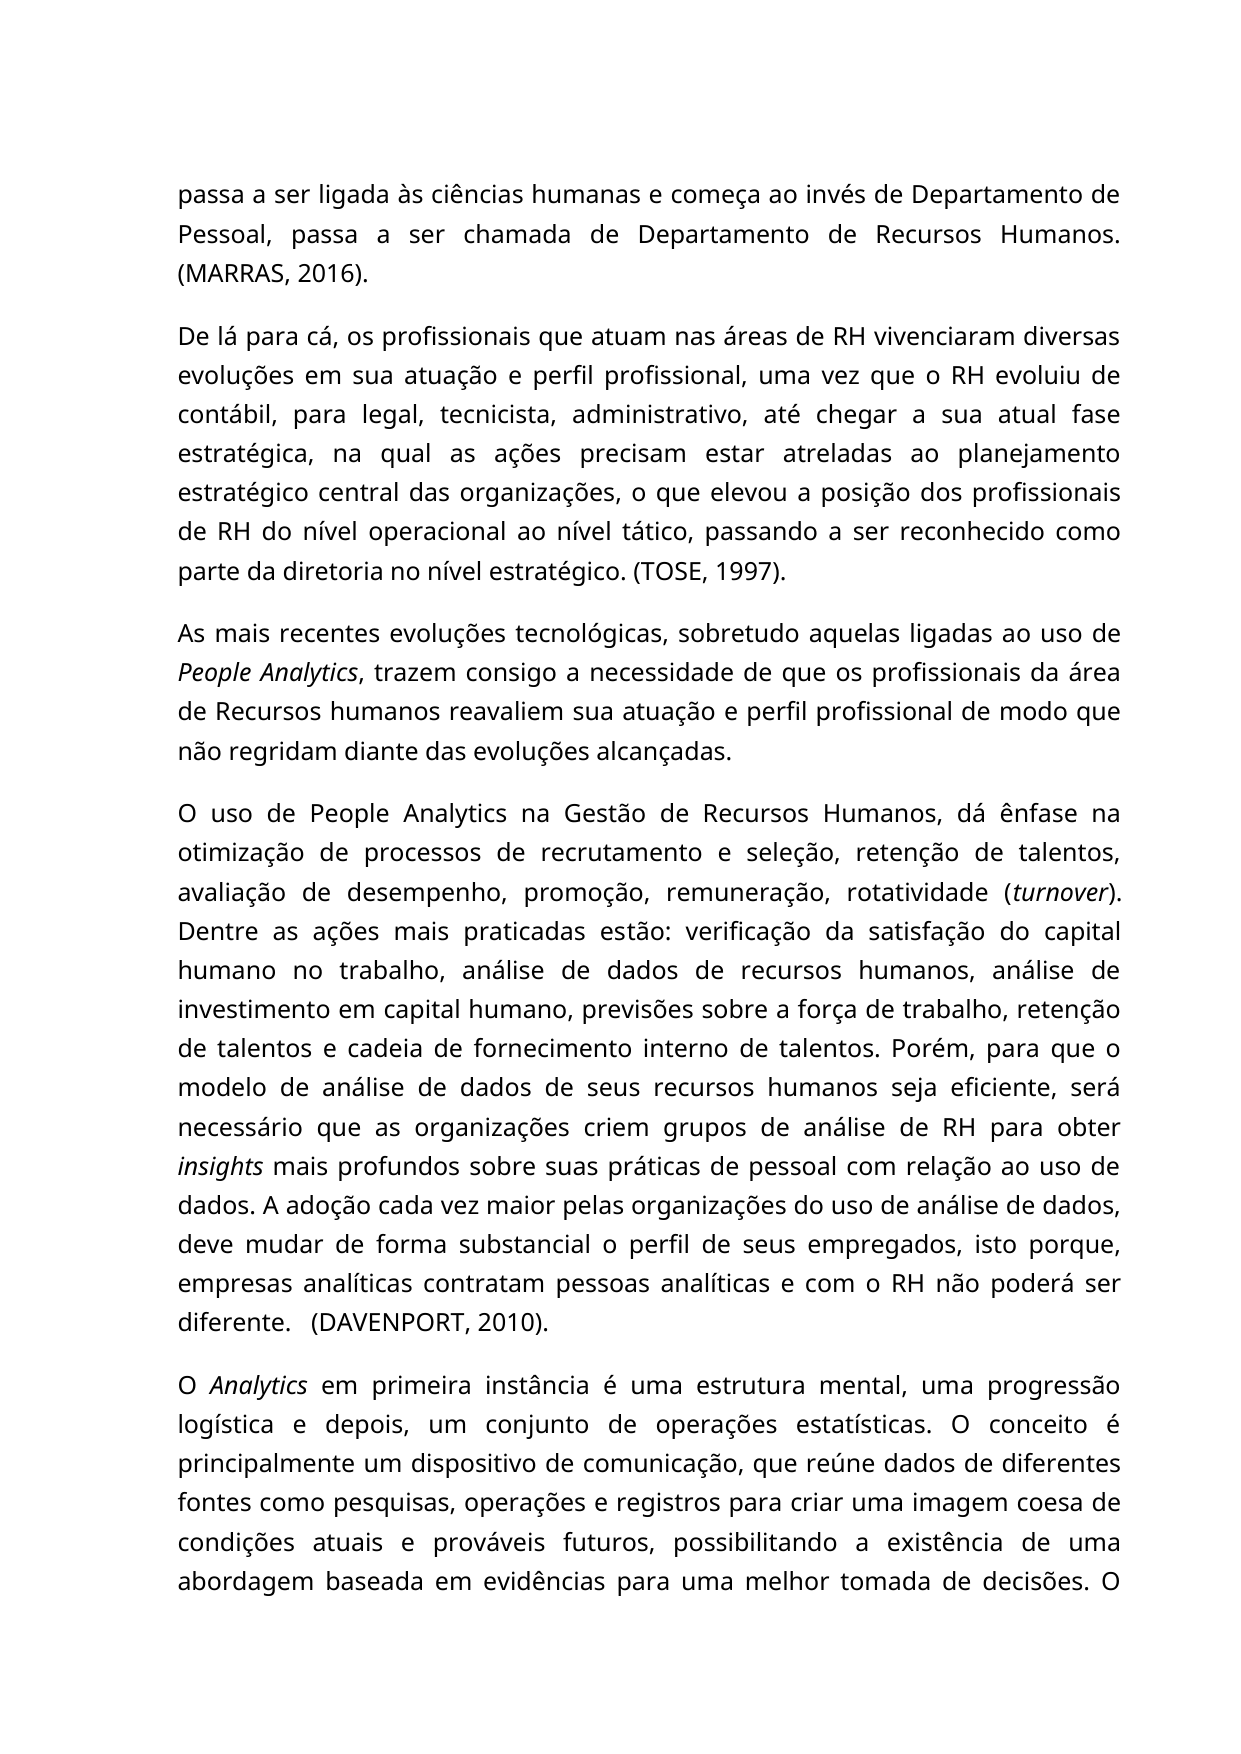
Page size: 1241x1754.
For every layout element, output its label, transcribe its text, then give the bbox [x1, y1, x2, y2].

text De lá para cá, os profissionais que atuam nas áreas de RH vivenciaram diversas evoluções em sua atuação e perfil profissional, uma vez que o RH evoluiu de contábil, para legal, tecnicista, administrativo, até chegar a sua atual fase estratégica, na qual as ações precisam estar atreladas ao planejamento estratégico central das organizações, o que elevou a posição dos profissionais de RH do nível operacional ao nível tático, passando a ser reconhecido como parte da diretoria no nível estratégico. (TOSE, 1997). [177, 318, 1122, 587]
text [177, 177, 1122, 289]
text O uso de People Analytics na Gestão de Recursos Humanos, dá ênfase na otimização de processos de recrutamento e seleção, retenção de talentos, avaliação de desempenho, promoção, remuneração, rotatividade (turnover). Dentre as ações mais praticadas estão: verificação da satisfação do capital humano no trabalho, análise de dados de recursos humanos, análise de investimento em capital humano, previsões sobre a força de trabalho, retenção de talentos e cadeia de fornecimento interno de talentos. Porém, para que o modelo de análise de dados de seus recursos humanos seja eficiente, será necessário que as organizações criem grupos de análise de RH para obter insights mais profundos sobre suas práticas de pessoal com relação ao uso de dados. A adoção cada vez maior pelas organizações do uso de análise de dados, deve mudar de forma substancial o perfil de seus empregados, isto porque, empresas analíticas contratam pessoas analíticas e com o RH não poderá ser diferente. (DAVENPORT, 2010). [177, 796, 1122, 1339]
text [177, 1368, 1122, 1597]
text As mais recentes evoluções tecnológicas, sobretudo aquelas ligadas ao uso de People Analytics, trazem consigo a necessidade de que os profissionais da área de Recursos humanos reavaliem sua atuação e perfil profissional de modo que não regridam diante das evoluções alcançadas. [177, 616, 1122, 767]
